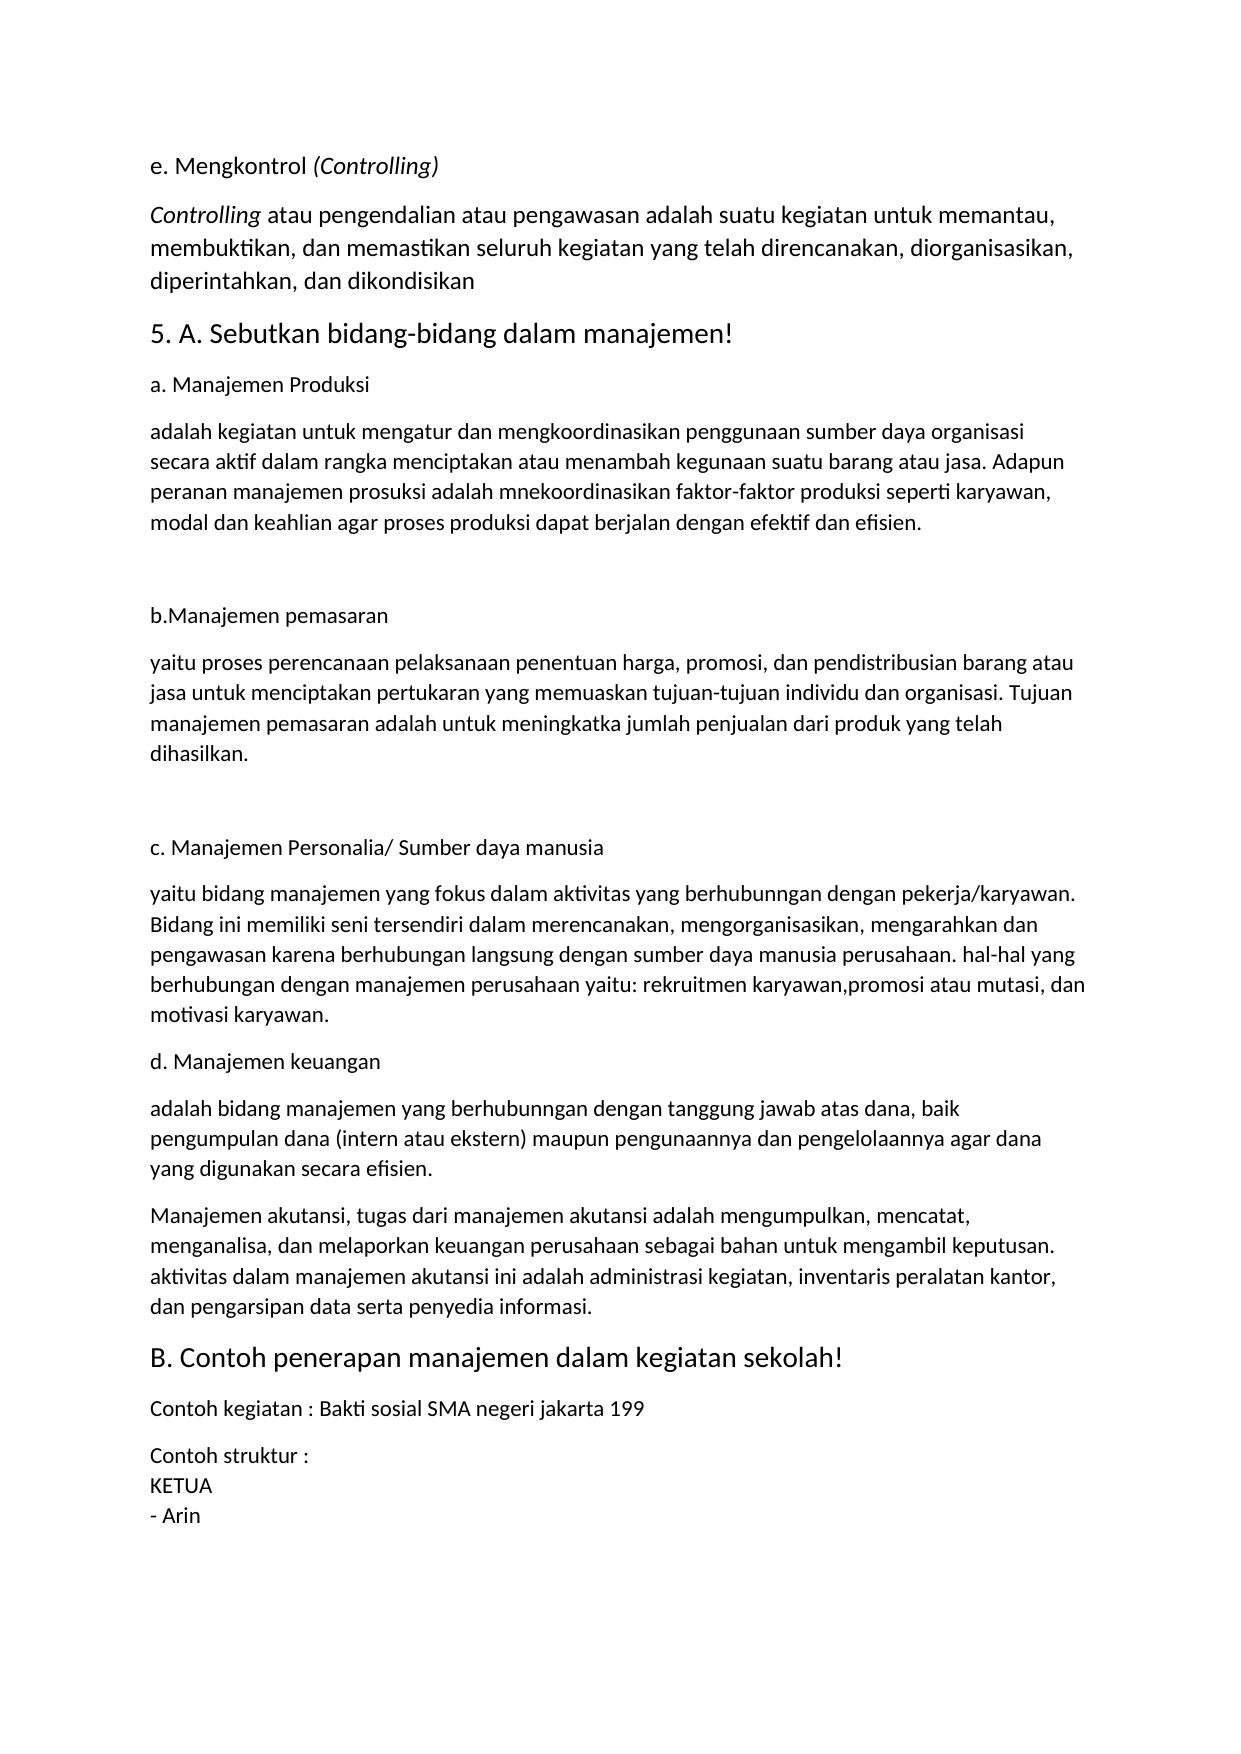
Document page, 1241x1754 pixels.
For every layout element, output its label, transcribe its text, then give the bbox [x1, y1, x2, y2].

text b.Manajemen pemasaran [150, 601, 1090, 629]
text yaitu proses perencanaan pelaksanaan penentuan harga, promosi, dan pendistribusian barang atau jasa untuk menciptakan pertukaran yang memuaskan tujuan-tujuan individu dan organisasi. Tujuan manajemen pemasaran adalah untuk meningkatka jumlah penjualan dari produk yang telah dihasilkan. [150, 648, 1090, 767]
text Manajemen akutansi, tugas dari manajemen akutansi adalah mengumpulkan, mencatat, menganalisa, dan melaporkan keuangan perusahaan sebagai bahan untuk mengambil keputusan. aktivitas dalam manajemen akutansi ini adalah administrasi kegiatan, inventaris peralatan kantor, dan pengarsipan data serta penyedia informasi. [150, 1201, 1090, 1320]
text d. Manajemen keuangan [150, 1047, 1090, 1075]
text adalah bidang manajemen yang berhubunngan dengan tanggung jawab atas dana, baik pengumpulan dana (intern atau ekstern) maupun pengunaannya dan pengelolaannya agar dana yang digunakan secara efisien. [150, 1094, 1090, 1182]
text Contoh kegiatan : Bakti sosial SMA negeri jakarta 199 [150, 1394, 1090, 1422]
text Contoh struktur : KETUA - Arin [150, 1441, 1090, 1590]
text Controlling atau pengendalian atau pengawasan adalah suatu kegiatan untuk memantau, membuktikan, dan memastikan seluruh kegiatan yang telah direncanakan, diorganisasikan, diperintahkan, dan dikondisikan [150, 199, 1090, 296]
text yaitu bidang manajemen yang fokus dalam aktivitas yang berhubunngan dengan pekerja/karyawan. Bidang ini memiliki seni tersendiri dalam merencanakan, mengorganisasikan, mengarahkan dan pengawasan karena berhubungan langsung dengan sumber daya manusia perusahaan. hal-hal yang berhubungan dengan manajemen perusahaan yaitu: rekruitmen karyawan,promosi atau mutasi, dan motivasi karyawan. [150, 879, 1090, 1028]
text 5. A. Sebutkan bidang-bidang dalam manajemen! [150, 315, 1090, 351]
text adalah kegiatan untuk mengatur dan mengkoordinasikan penggunaan sumber daya organisasi secara aktif dalam rangka menciptakan atau menambah kegunaan suatu barang atau jasa. Adapun peranan manajemen prosuksi adalah mnekoordinasikan faktor-faktor produksi seperti karyawan, modal dan keahlian agar proses produksi dapat berjalan dengan efektif dan efisien. [150, 417, 1090, 536]
text c. Manajemen Personalia/ Sumber daya manusia [150, 833, 1090, 861]
text B. Contoh penerapan manajemen dalam kegiatan sekolah! [150, 1339, 1090, 1374]
text e. Mengkontrol (Controlling) [150, 150, 1090, 181]
text a. Manajemen Produksi [150, 370, 1090, 398]
